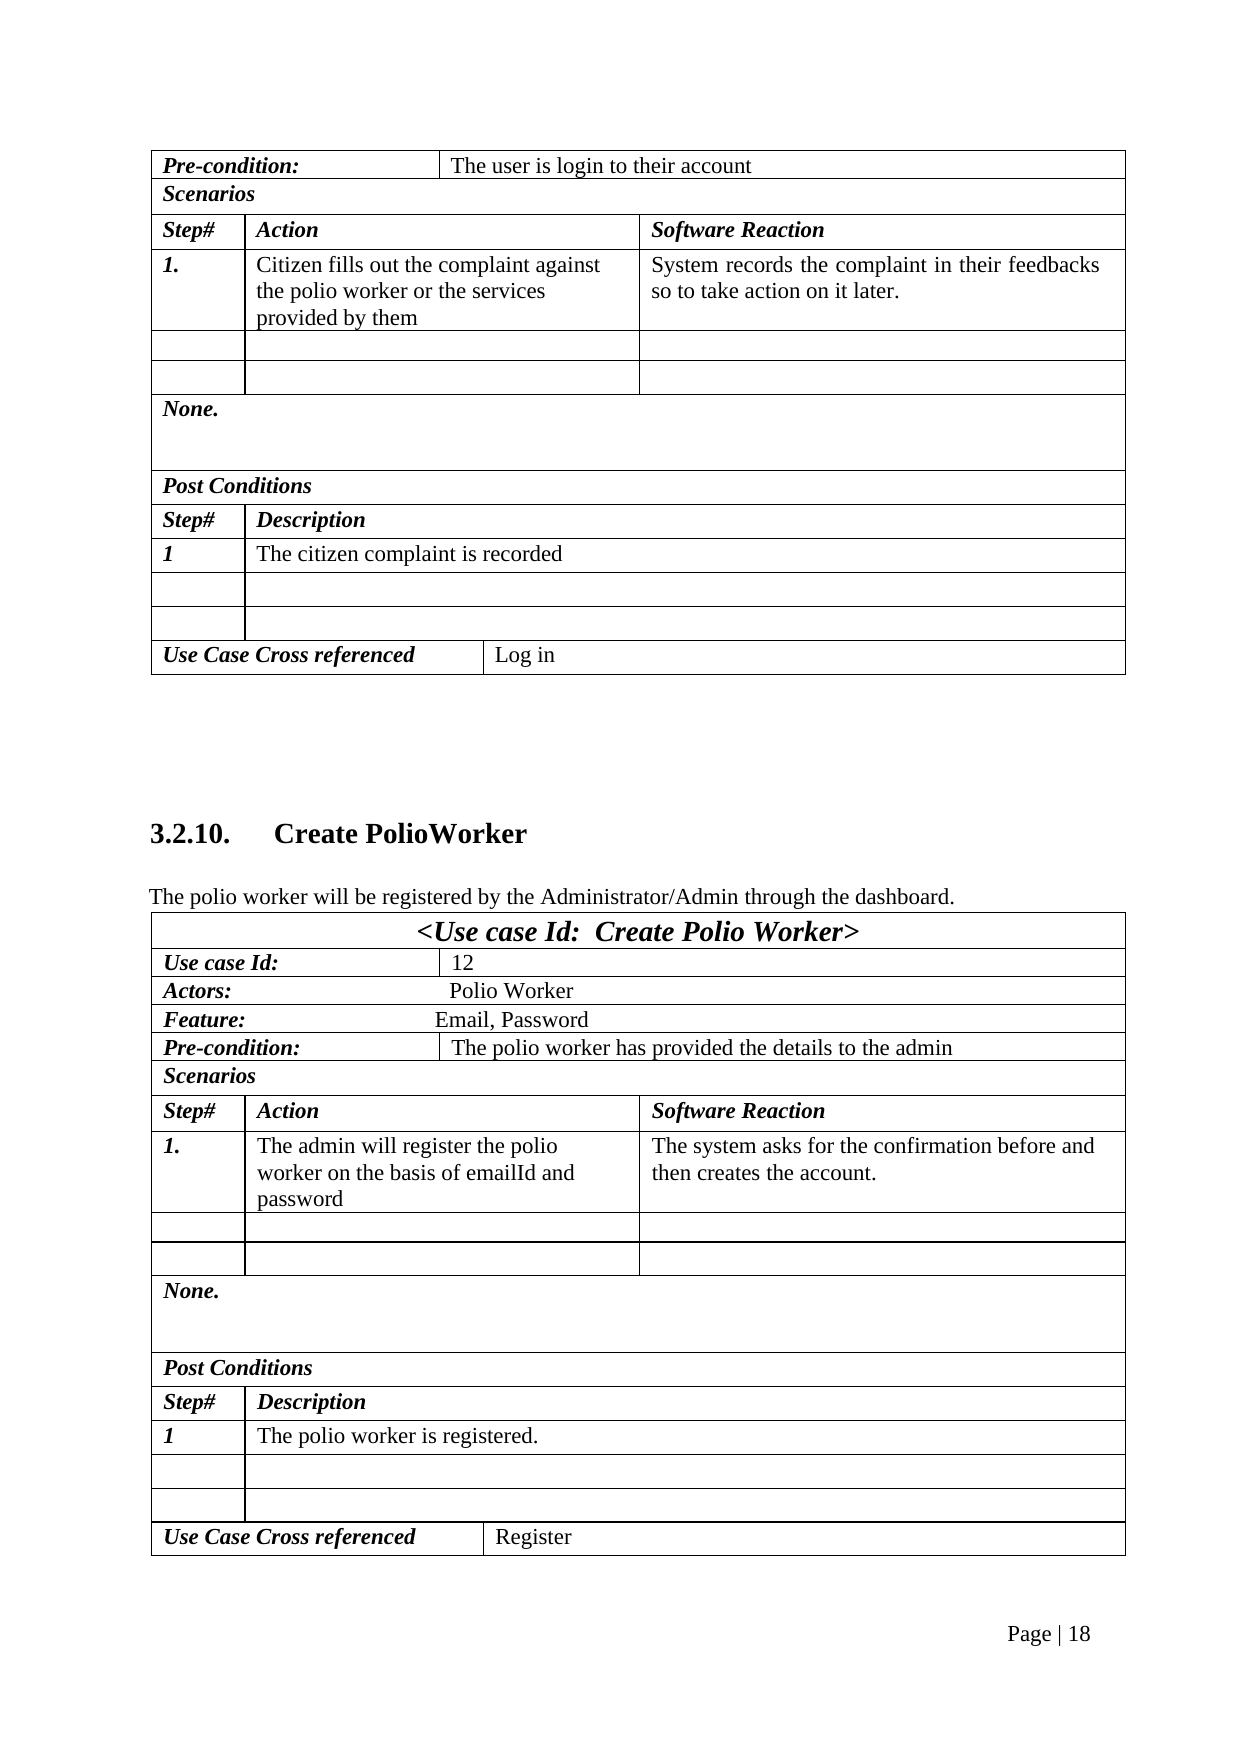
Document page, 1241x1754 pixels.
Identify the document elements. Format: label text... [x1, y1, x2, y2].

table_cell 1 [152, 1421, 244, 1454]
table_cell None. [152, 1276, 1125, 1352]
table_header <Use case Id: Create Polio Worker> [152, 913, 1125, 948]
table_cell Actors: Polio Worker [152, 977, 1125, 1004]
table_cell The polio worker is registered. [246, 1421, 1125, 1454]
table_cell Post Conditions [152, 471, 1125, 504]
table_cell [246, 1455, 1125, 1488]
table_cell Step# [152, 215, 244, 249]
subtitle 3.2.10. Create PolioWorker [150, 816, 1213, 850]
table_cell [152, 607, 244, 639]
table_cell 12 [440, 949, 1125, 976]
table_cell [246, 361, 639, 394]
table_cell [246, 573, 1125, 606]
table_cell [246, 331, 639, 360]
table_cell Feature: Email, Password [152, 1005, 1125, 1032]
table_cell [152, 331, 244, 360]
table_cell Use case Id: [152, 949, 439, 976]
table_cell [152, 1213, 244, 1241]
table_cell [152, 361, 244, 394]
table_cell Step# [152, 1387, 244, 1420]
table_cell Step# [152, 1096, 244, 1131]
table_cell Description [246, 1387, 1125, 1420]
table_cell 1. [152, 1132, 244, 1212]
table_cell [246, 1213, 639, 1241]
table_cell [640, 331, 1125, 360]
table_cell Register [484, 1523, 1125, 1555]
table_cell Log in [484, 641, 1125, 674]
table_cell 1 [152, 539, 244, 572]
table_cell 1. [152, 250, 244, 330]
table_cell Step# [152, 505, 244, 538]
table_cell [152, 1243, 244, 1275]
text The polio worker will be registered by the Administrator/Admin through the dashboard. [148, 883, 1091, 909]
table_cell Use Case Cross referenced [152, 641, 483, 674]
table_cell The user is login to their account [440, 151, 1125, 178]
table_cell Action [246, 1096, 639, 1131]
table_cell Pre-condition: [152, 151, 439, 178]
table_cell Citizen fills out the complaint against the polio worker or the services provided by them [246, 250, 639, 330]
table_cell The system asks for the confirmation before and then creates the account. [640, 1132, 1125, 1212]
table_cell Software Reaction [640, 215, 1125, 249]
table_cell [640, 1213, 1125, 1241]
table_cell Action [246, 215, 639, 249]
table_cell Description [246, 505, 1125, 538]
table_cell Post Conditions [152, 1353, 1125, 1386]
table_cell [152, 573, 244, 606]
table_cell The citizen complaint is recorded [246, 539, 1125, 572]
table_cell [152, 1489, 244, 1521]
table_cell [640, 1243, 1125, 1275]
table_cell Pre-condition: [152, 1033, 439, 1060]
table_cell [246, 1243, 639, 1275]
table_cell [640, 361, 1125, 394]
table_cell [152, 1455, 244, 1488]
table_cell Software Reaction [640, 1096, 1125, 1131]
table_cell Use Case Cross referenced [152, 1523, 483, 1555]
table_cell None. [152, 395, 1125, 470]
table_cell [246, 1489, 1125, 1521]
table_cell The polio worker has provided the details to the admin [440, 1033, 1125, 1060]
table_cell Scenarios [152, 1061, 1125, 1095]
table_cell [246, 607, 1125, 639]
table_cell System records the complaint in their feedbacks so to take action on it later. [640, 250, 1125, 330]
table_cell Scenarios [152, 179, 1125, 214]
table_cell The admin will register the polio worker on the basis of emailId and password [246, 1132, 639, 1212]
